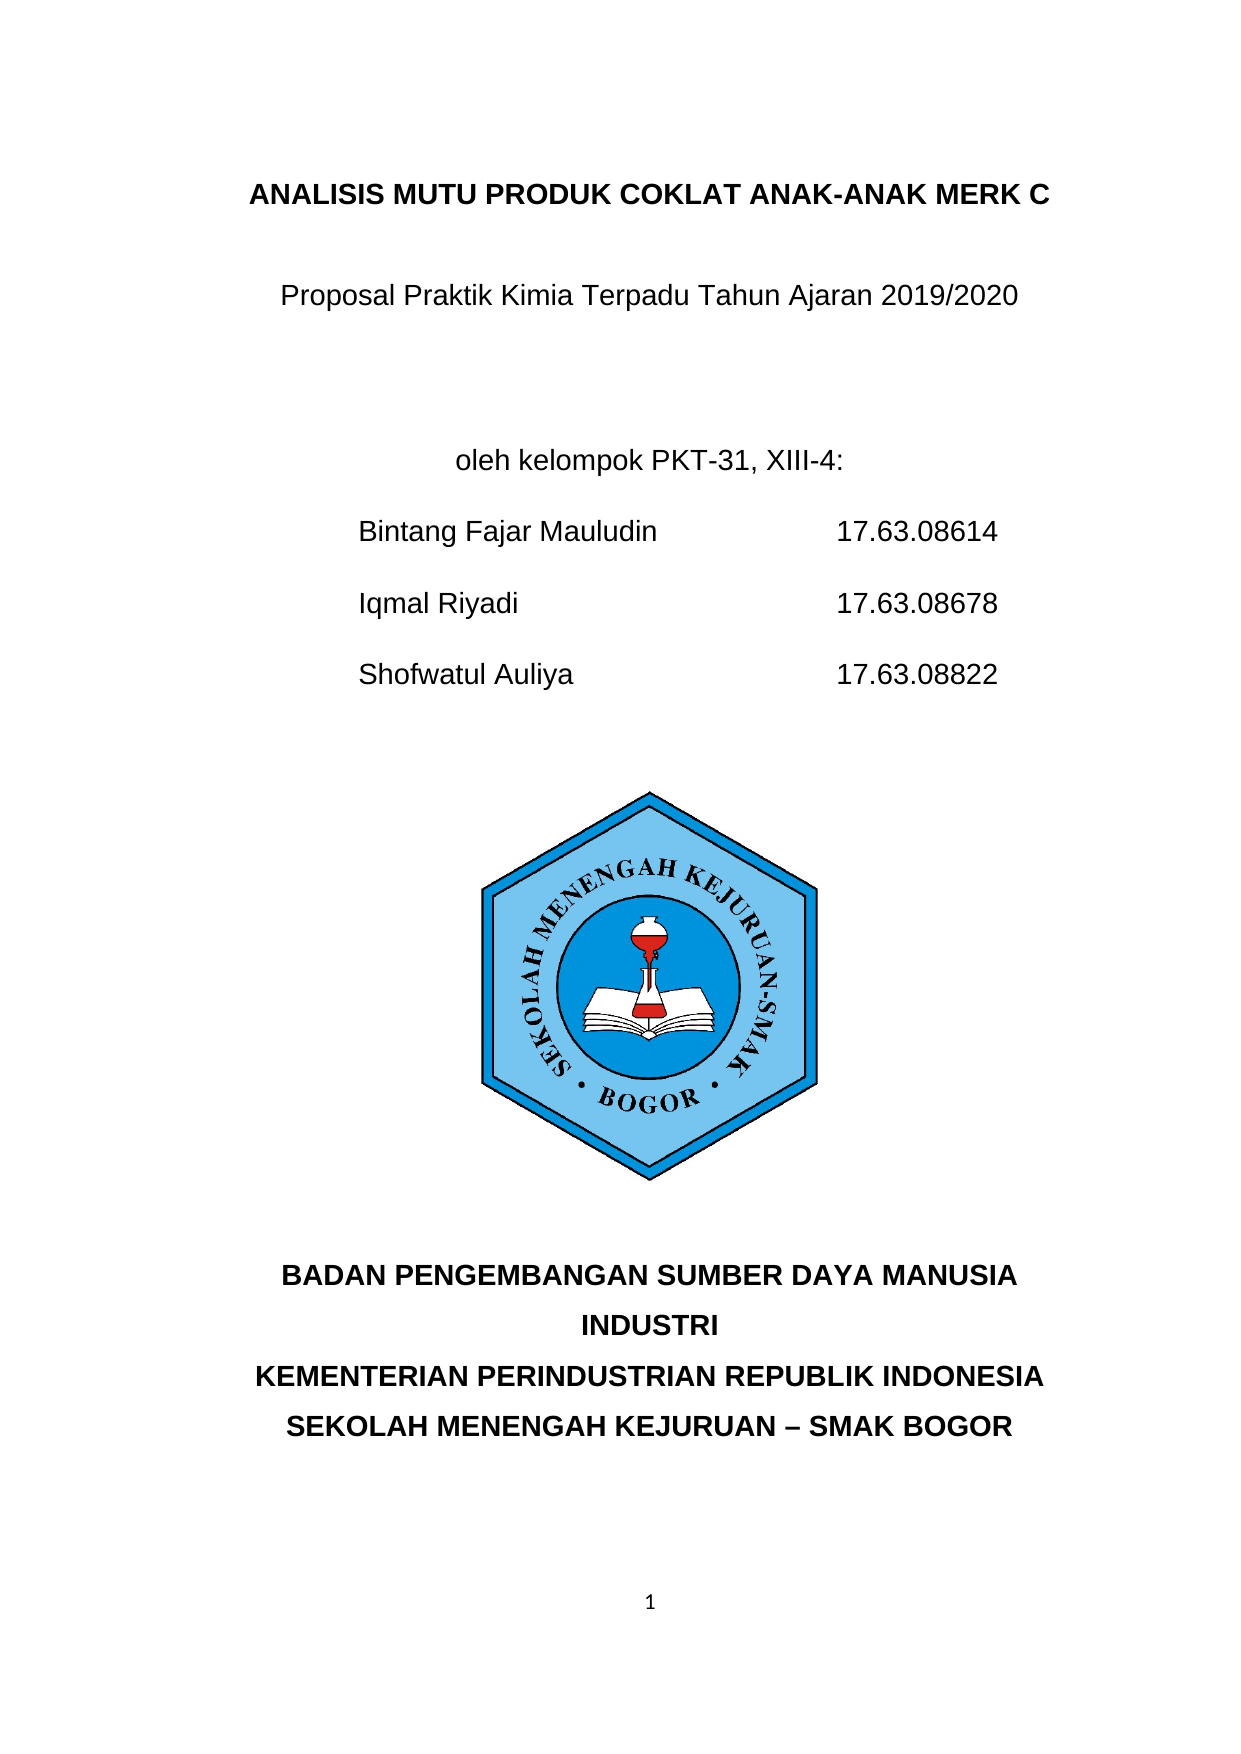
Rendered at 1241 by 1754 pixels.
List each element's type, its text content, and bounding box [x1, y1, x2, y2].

text oleh kelompok PKT-31, XIII-4: [236, 443, 1063, 477]
text Shofwatul Auliya 17.63.08822 [236, 657, 1063, 690]
subtitle ANALISIS MUTU PRODUK COKLAT ANAK-ANAK MERK C [236, 177, 1063, 211]
text KEMENTERIAN PERINDUSTRIAN REPUBLIK INDONESIA [236, 1359, 1063, 1392]
text BADAN PENGEMBANGAN SUMBER DAYA MANUSIA INDUSTRI [236, 1258, 1063, 1342]
picture [481, 791, 818, 1181]
text Iqmal Riyadi 17.63.08678 [236, 586, 1063, 619]
text SEKOLAH MENENGAH KEJURUAN – SMAK BOGOR [236, 1409, 1063, 1443]
text Bintang Fajar Mauludin 17.63.08614 [236, 514, 1063, 548]
text Proposal Praktik Kimia Terpadu Tahun Ajaran 2019/2020 [236, 278, 1063, 311]
